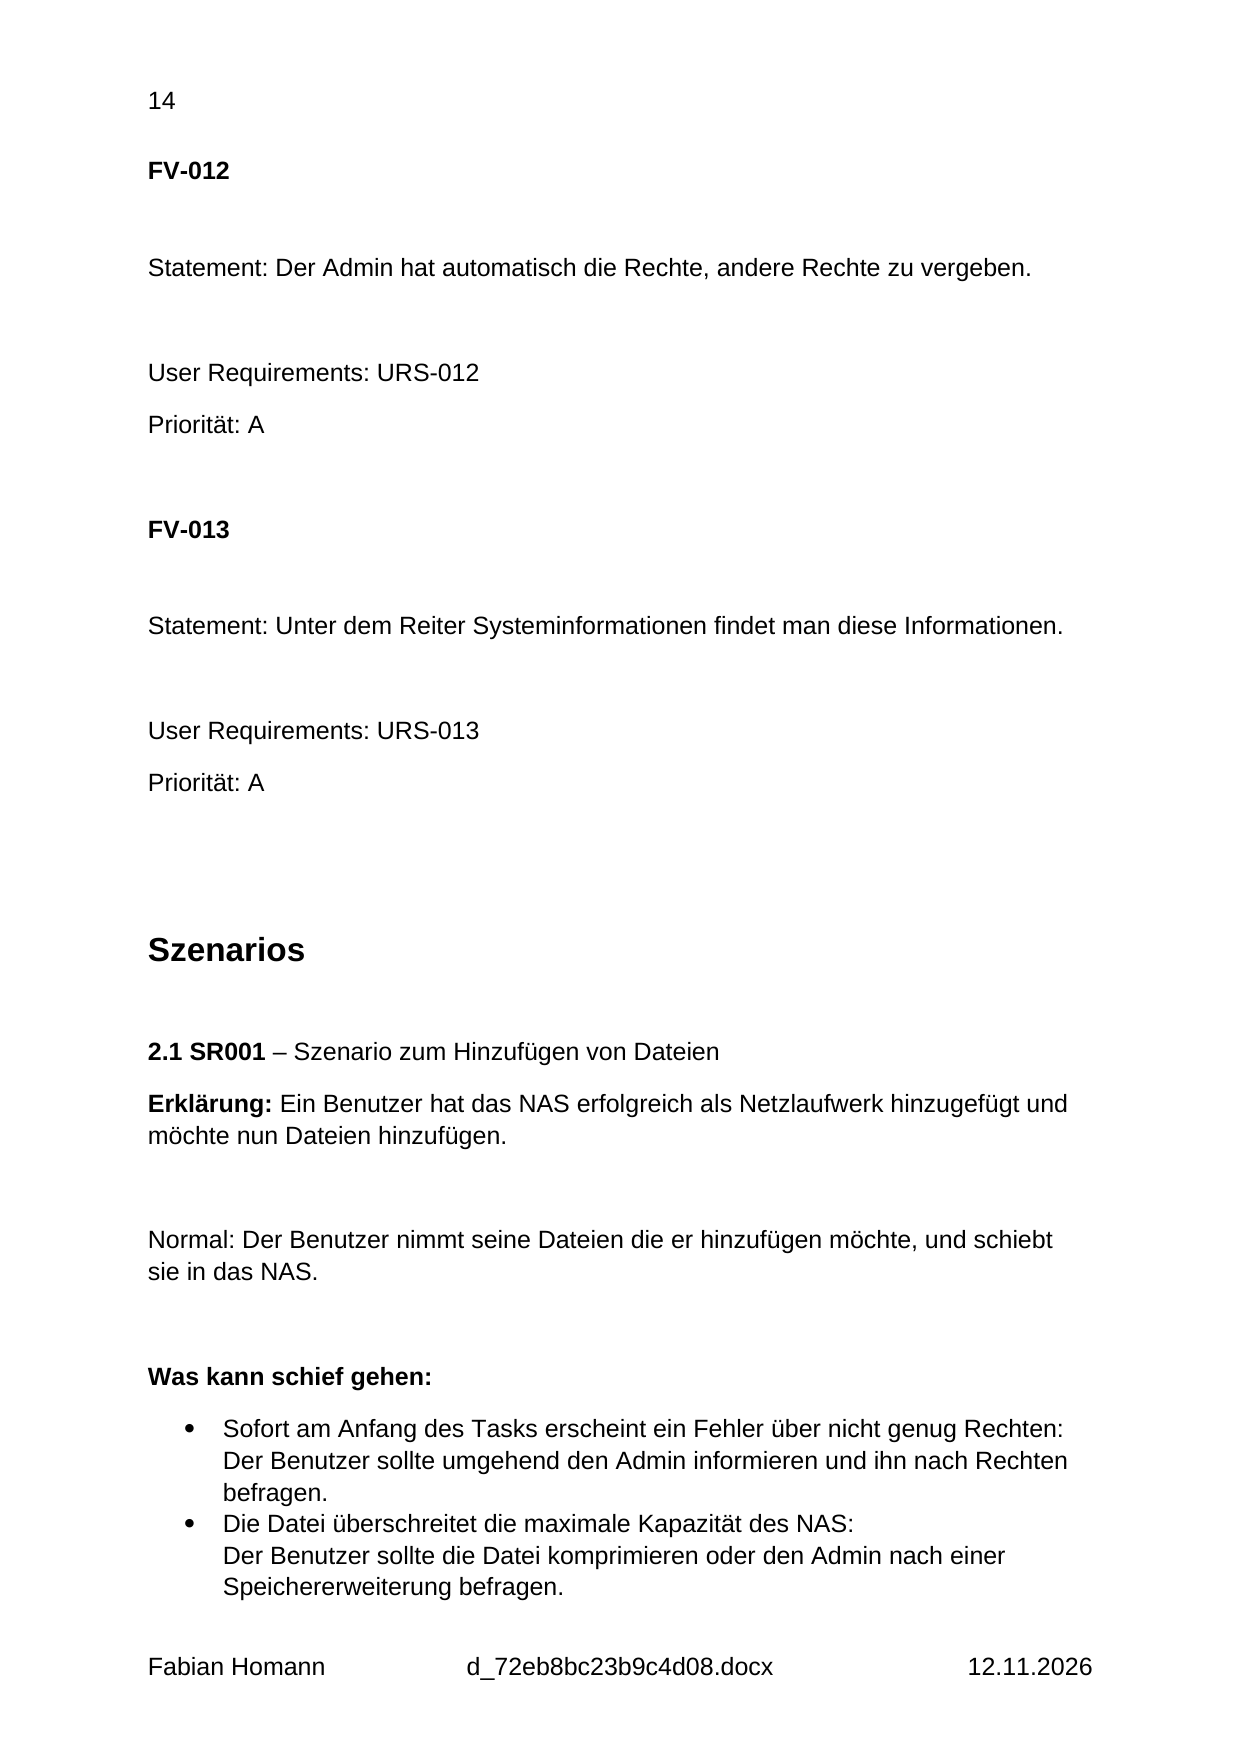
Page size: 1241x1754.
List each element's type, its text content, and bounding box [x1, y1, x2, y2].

text 2.1 SR001 – Szenario zum Hinzufügen von Dateien [148, 1037, 1093, 1066]
text Normal: Der Benutzer nimmt seine Dateien die er hinzufügen möchte, und schiebt sie in das NAS. [148, 1226, 1093, 1286]
text Erklärung: Ein Benutzer hat das NAS erfolgreich als Netzlaufwerk hinzugefügt und möchte nun Dateien hinzufügen. [148, 1089, 1093, 1149]
text User Requirements: URS-013 [148, 716, 1093, 745]
subtitle FV-013 [148, 515, 1093, 543]
subtitle FV-012 [148, 156, 1093, 185]
text Was kann schief gehen: [148, 1362, 1093, 1391]
text Priorität: A [148, 410, 1093, 439]
text Priorität: A [148, 768, 1093, 797]
text Statement: Unter dem Reiter Systeminformationen findet man diese Informationen. [148, 611, 1093, 640]
list Sofort am Anfang des Tasks erscheint ein Fehler über nicht genug Rechten: Der Benutzer sollte umgehend den Admin informieren und ihn nach Rechten befragen. [185, 1414, 1093, 1506]
text User Requirements: URS-012 [148, 357, 1093, 386]
list Der Benutzer sollte die Datei komprimieren oder den Admin nach einer Speichererweiterung befragen. [223, 1541, 1093, 1601]
text Statement: Der Admin hat automatisch die Rechte, andere Rechte zu vergeben. [148, 253, 1093, 281]
list Die Datei überschreitet die maximale Kapazität des NAS: [185, 1509, 1093, 1538]
subtitle Szenarios [148, 930, 1093, 968]
